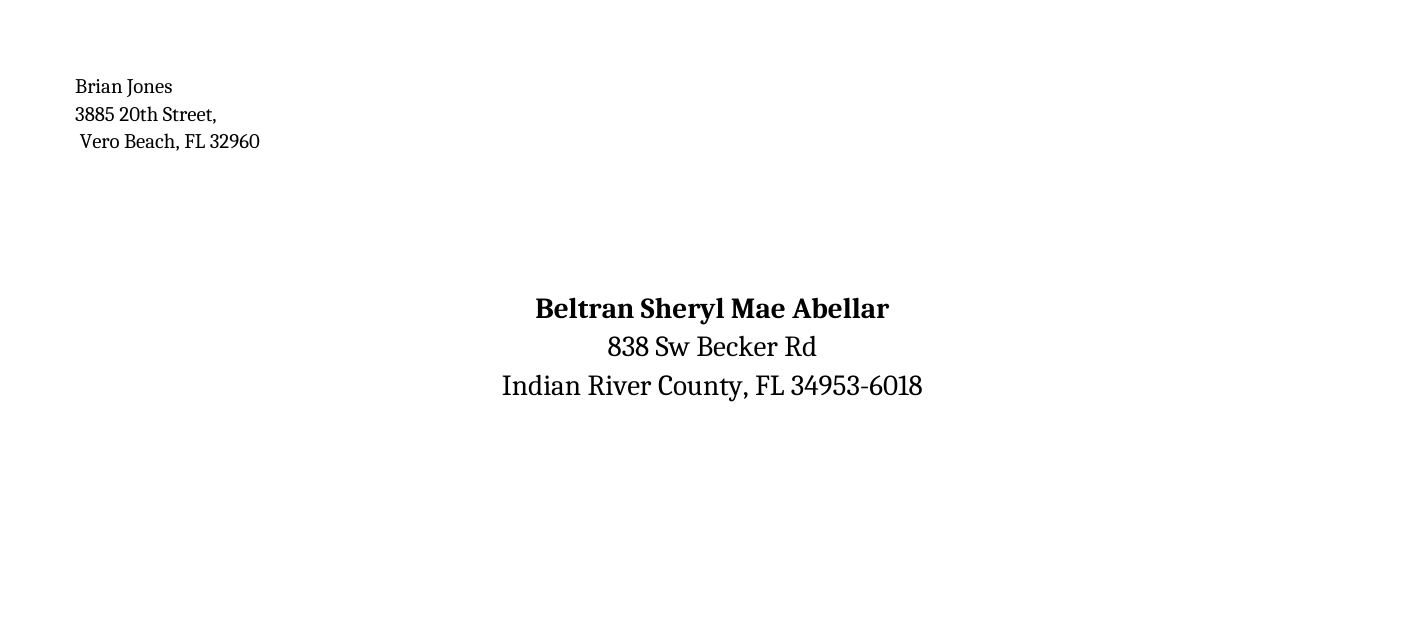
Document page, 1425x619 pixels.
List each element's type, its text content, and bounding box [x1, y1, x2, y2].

text Beltran Sheryl Mae Abellar 838 Sw Becker Rd Indian River County, FL 34953-6018 [75, 292, 1350, 402]
text Brian Jones 3885 20th Street, Vero Beach, FL 32960 [75, 75, 1350, 154]
